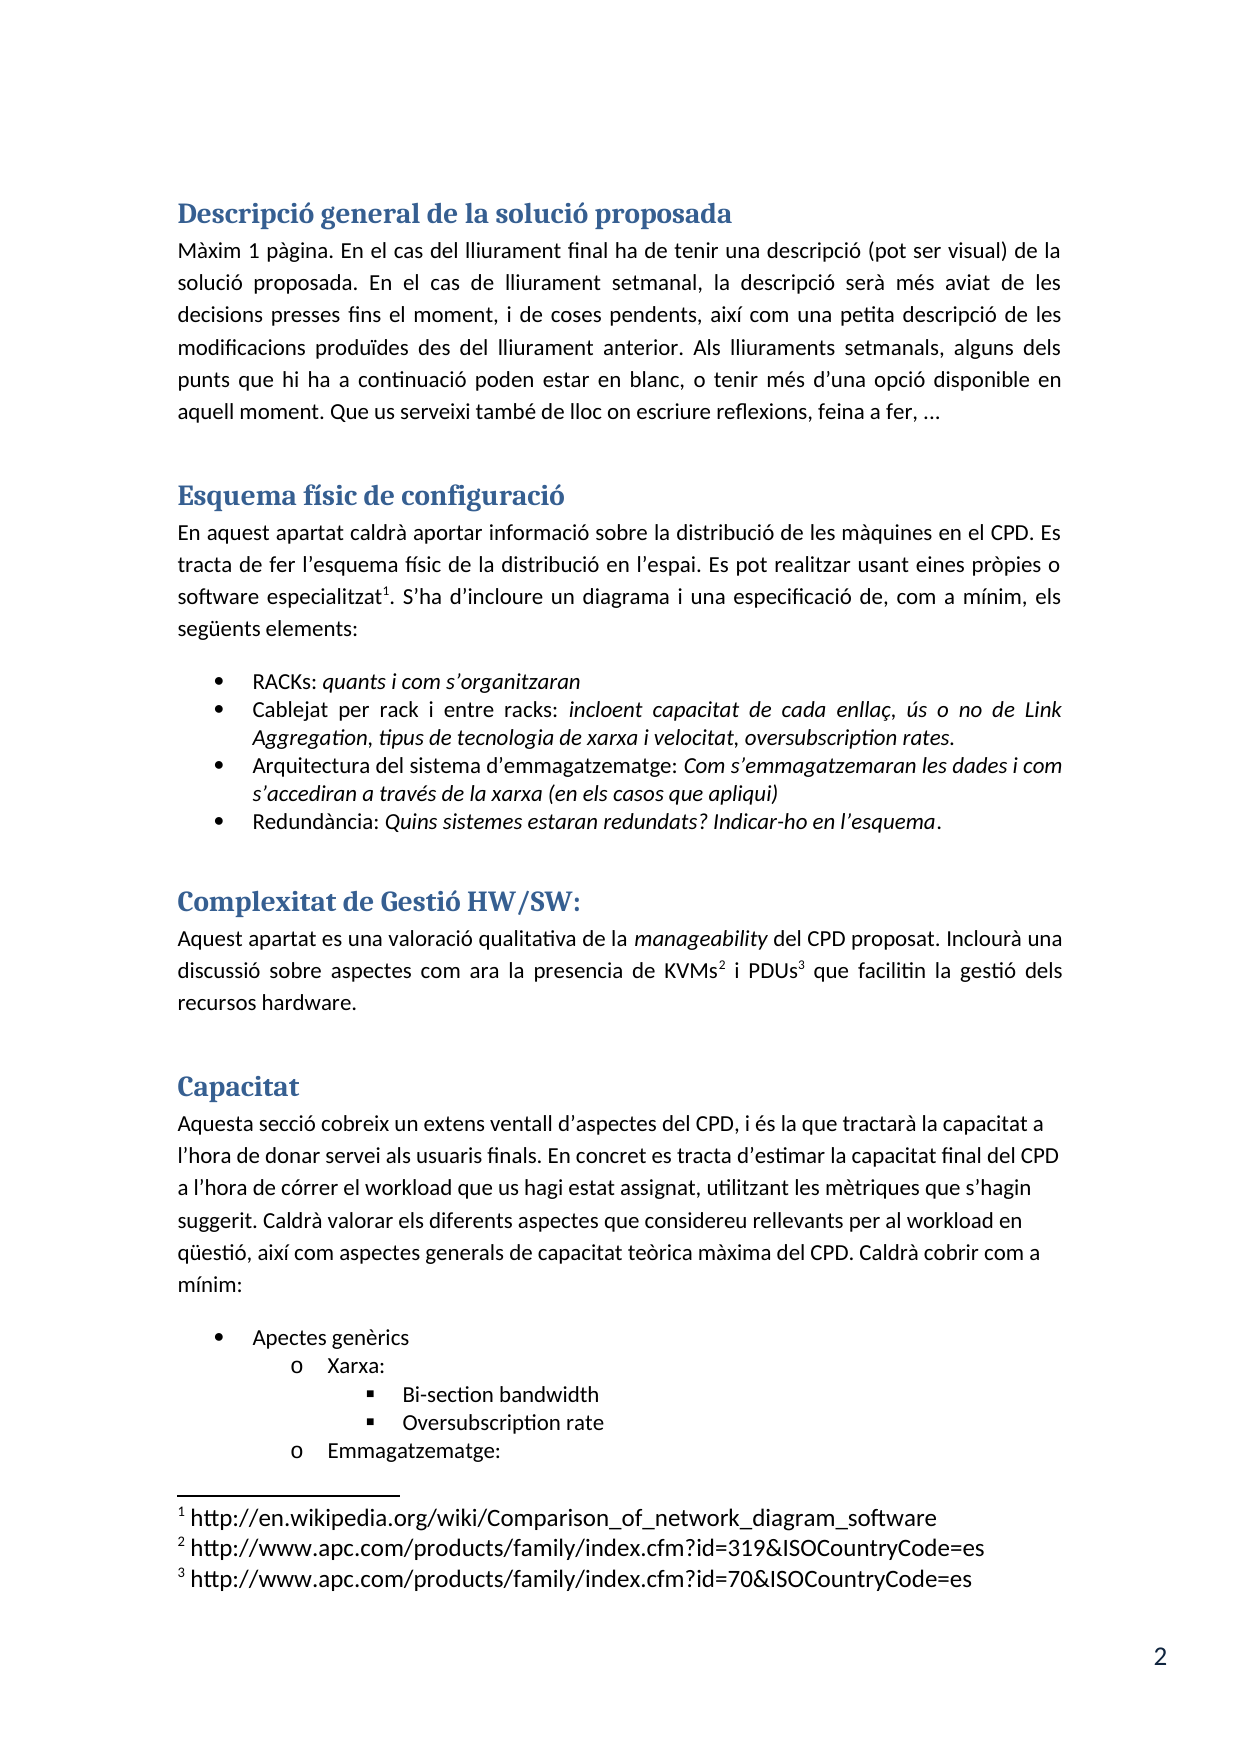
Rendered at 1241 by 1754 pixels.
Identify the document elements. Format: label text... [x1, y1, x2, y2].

text Aquest apartat es una valoració qualitativa de la manageability del CPD proposat. Inclourà una discussió sobre aspectes com ara la presencia de KVMs i PDUs que facilitin la gestió dels recursos hardware. [177, 924, 1063, 1016]
text Màxim 1 pàgina. En el cas del lliurament final ha de tenir una descripció (pot ser visual) de la solució proposada. En el cas de lliurament setmanal, la descripció serà més aviat de les decisions presses fins el moment, i de coses pendents, així com una petita descripció de les modificacions produïdes des del lliurament anterior. Als lliuraments setmanals, alguns dels punts que hi ha a continuació poden estar en blanc, o tenir més d’una opció disponible en aquell moment. Que us serveixi també de lloc on escriure reflexions, feina a fer, ... [177, 236, 1063, 425]
list Emmagatzematge: [290, 1436, 1063, 1466]
subtitle Complexitat de Gestió HW/SW: [177, 886, 1063, 919]
text En aquest apartat caldrà aportar informació sobre la distribució de les màquines en el CPD. Es tracta de fer l’esquema físic de la distribució en l’espai. Es pot realitzar usant eines pròpies o software especialitzat. S’ha d’incloure un diagrama i una especificació de, com a mínim, els següents elements: [177, 518, 1063, 642]
list Apectes genèrics [215, 1323, 1063, 1351]
text Aquesta secció cobreix un extens ventall d’aspectes del CPD, i és la que tractarà la capacitat a l’hora de donar servei als usuaris finals. En concret es tracta d’estimar la capacitat final del CPD a l’hora de córrer el workload que us hagi estat assignat, utilitzant les mètriques que s’hagin suggerit. Caldrà valorar els diferents aspectes que considereu rellevants per al workload en qüestió, així com aspectes generals de capacitat teòrica màxima del CPD. Caldrà cobrir com a mínim: [177, 1109, 1063, 1298]
subtitle Esquema físic de configuració [177, 479, 1063, 513]
list RACKs: quants i com s’organitzaran [215, 667, 1063, 695]
subtitle Descripció general de la solució proposada [177, 198, 1063, 231]
list Xarxa: [290, 1351, 1063, 1380]
list Arquitectura del sistema d’emmagatzematge: Com s’emmagatzemaran les dades i com s’accediran a través de la xarxa (en els casos que apliqui) [215, 751, 1063, 807]
list Bi-section bandwidth [365, 1380, 1063, 1408]
list Cablejat per rack i entre racks: incloent capacitat de cada enllaç, ús o no de Link Aggregation, tipus de tecnologia de xarxa i velocitat, oversubscription rates. [215, 695, 1063, 751]
list Oversubscription rate [365, 1408, 1063, 1436]
list Redundància: Quins sistemes estaran redundats? Indicar-ho en l’esquema. [215, 807, 1063, 836]
subtitle Capacitat [177, 1071, 1063, 1104]
